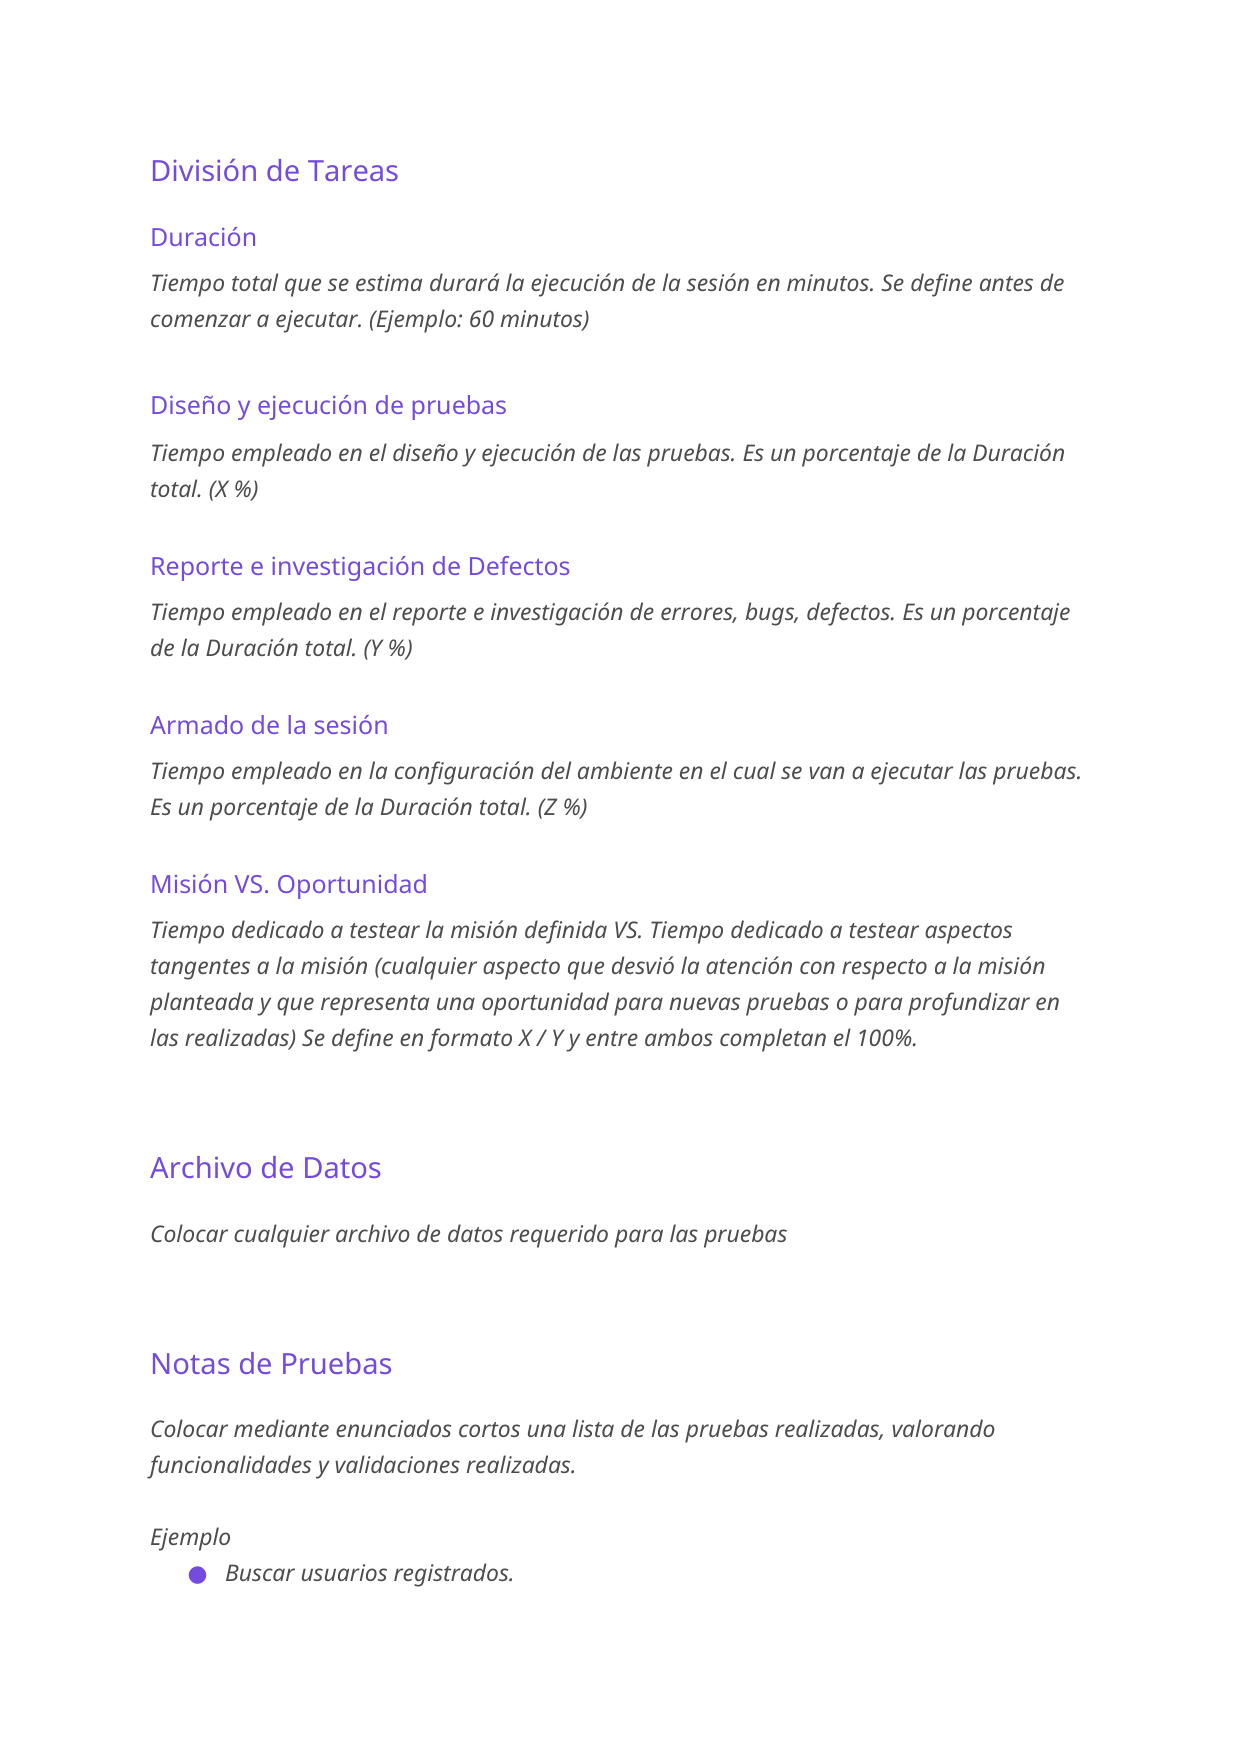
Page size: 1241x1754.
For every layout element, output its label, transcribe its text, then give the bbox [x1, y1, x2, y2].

subtitle Armado de la sesión [150, 708, 1090, 742]
text Ejemplo [150, 1521, 1090, 1552]
text Tiempo total que se estima durará la ejecución de la sesión en minutos. Se define antes de comenzar a ejecutar. (Ejemplo: 60 minutos) [150, 267, 1090, 334]
subtitle Duración [150, 220, 1090, 254]
text Colocar cualquier archivo de datos requerido para las pruebas [150, 1218, 1090, 1249]
text Colocar mediante enunciados cortos una lista de las pruebas realizadas, valorando funcionalidades y validaciones realizadas. [150, 1413, 1090, 1480]
list Buscar usuarios registrados. [187, 1557, 1090, 1588]
text Tiempo empleado en el diseño y ejecución de las pruebas. Es un porcentaje de la Duración total. (X %) [150, 437, 1090, 504]
text Tiempo empleado en el reporte e investigación de errores, bugs, defectos. Es un porcentaje de la Duración total. (Y %) [150, 596, 1090, 663]
subtitle Archivo de Datos [150, 1148, 1090, 1187]
subtitle Notas de Pruebas [150, 1343, 1090, 1383]
text Tiempo empleado en la configuración del ambiente en el cual se van a ejecutar las pruebas. Es un porcentaje de la Duración total. (Z %) [150, 755, 1090, 822]
subtitle Reporte e investigación de Defectos [150, 549, 1090, 583]
text Tiempo dedicado a testear la misión definida VS. Tiempo dedicado a testear aspectos tangentes a la misión (cualquier aspecto que desvió la atención con respecto a la misión planteada y que representa una oportunidad para nuevas pruebas o para profundizar en las realizadas) Se define en formato X / Y y entre ambos completan el 100%. [150, 914, 1090, 1053]
subtitle División de Tareas [150, 150, 1090, 190]
subtitle Misión VS. Oportunidad [150, 867, 1090, 901]
subtitle Diseño y ejecución de pruebas [150, 387, 1090, 421]
